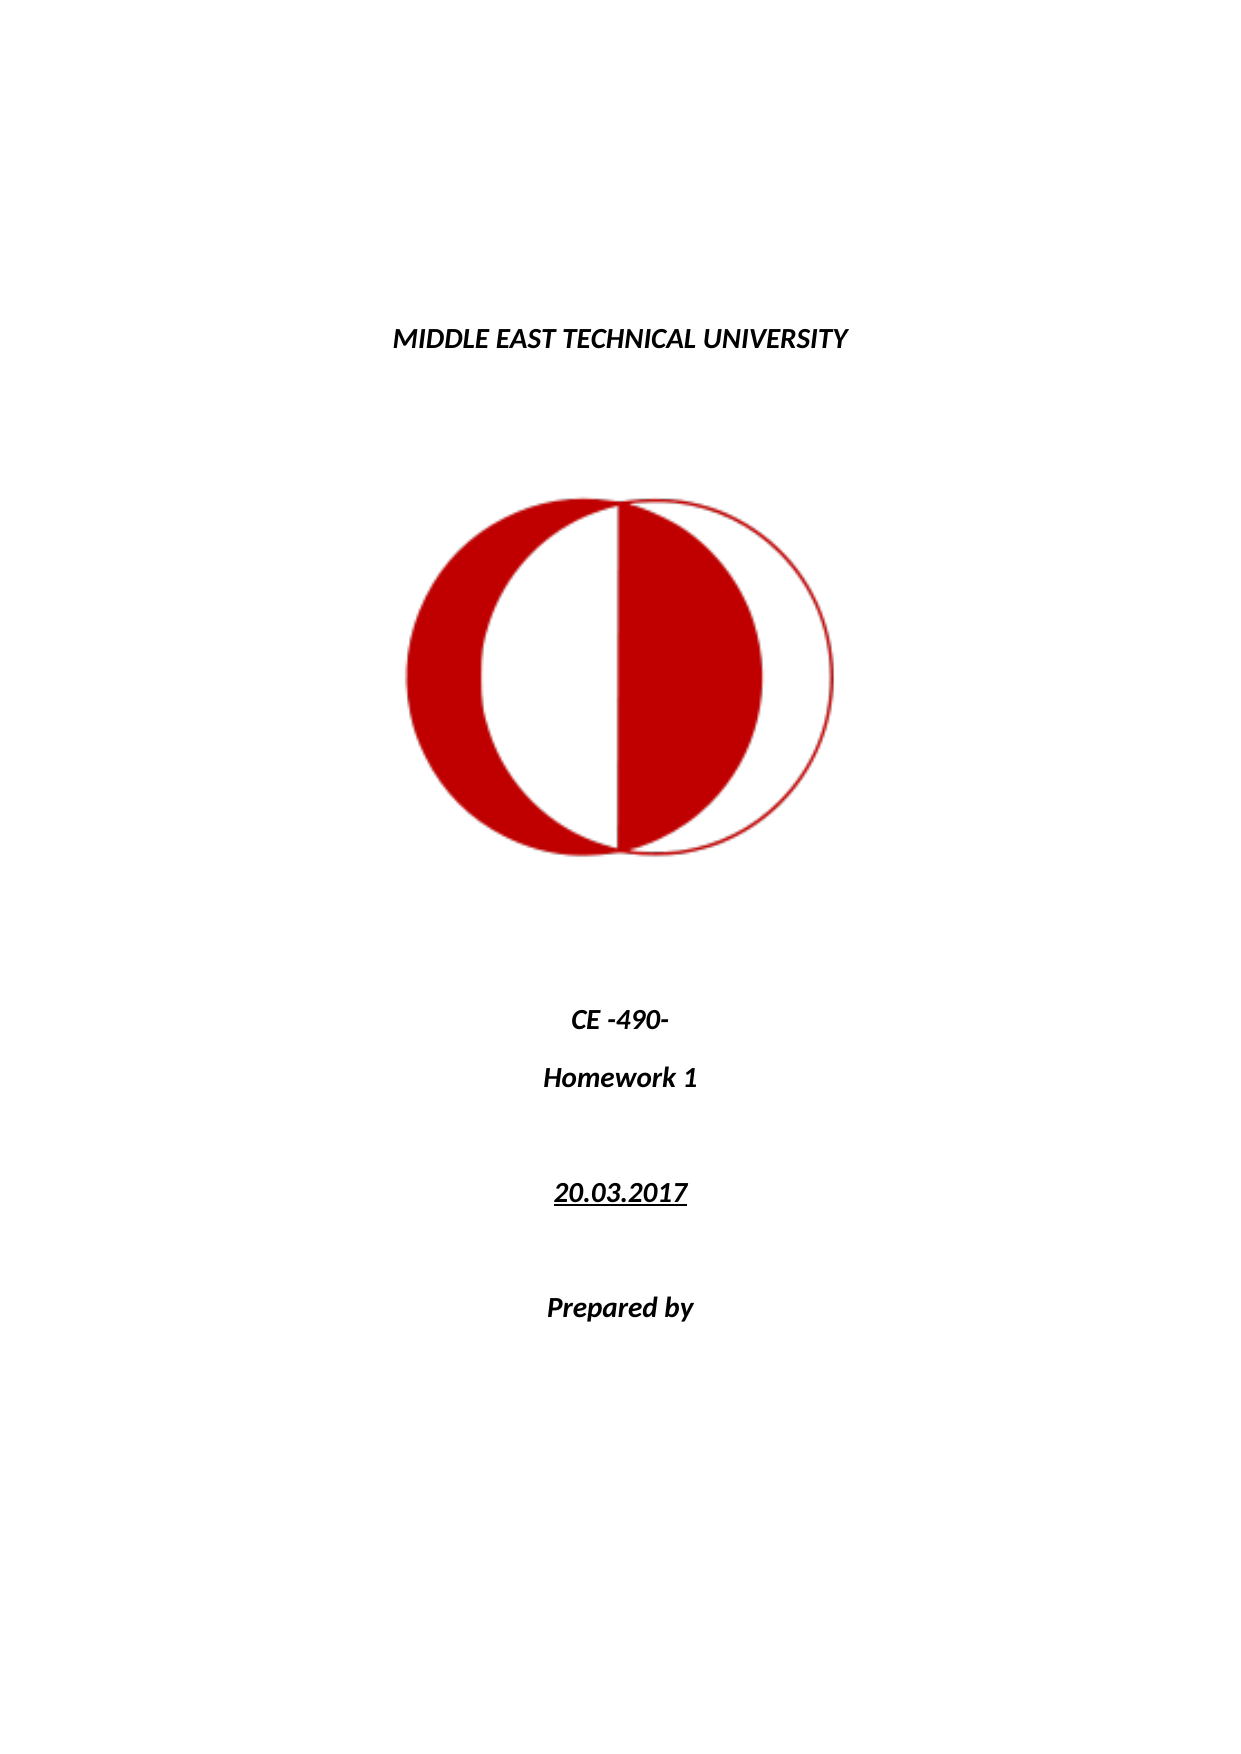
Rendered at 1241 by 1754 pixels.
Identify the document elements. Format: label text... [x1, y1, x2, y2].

text Homework 1 [148, 1059, 1093, 1094]
text 20.03.2017 [148, 1174, 1093, 1209]
text MIDDLE EAST TECHNICAL UNIVERSITY [148, 320, 1093, 356]
text CE -490- [148, 1001, 1093, 1037]
picture [397, 493, 843, 866]
text Prepared by [148, 1289, 1093, 1325]
